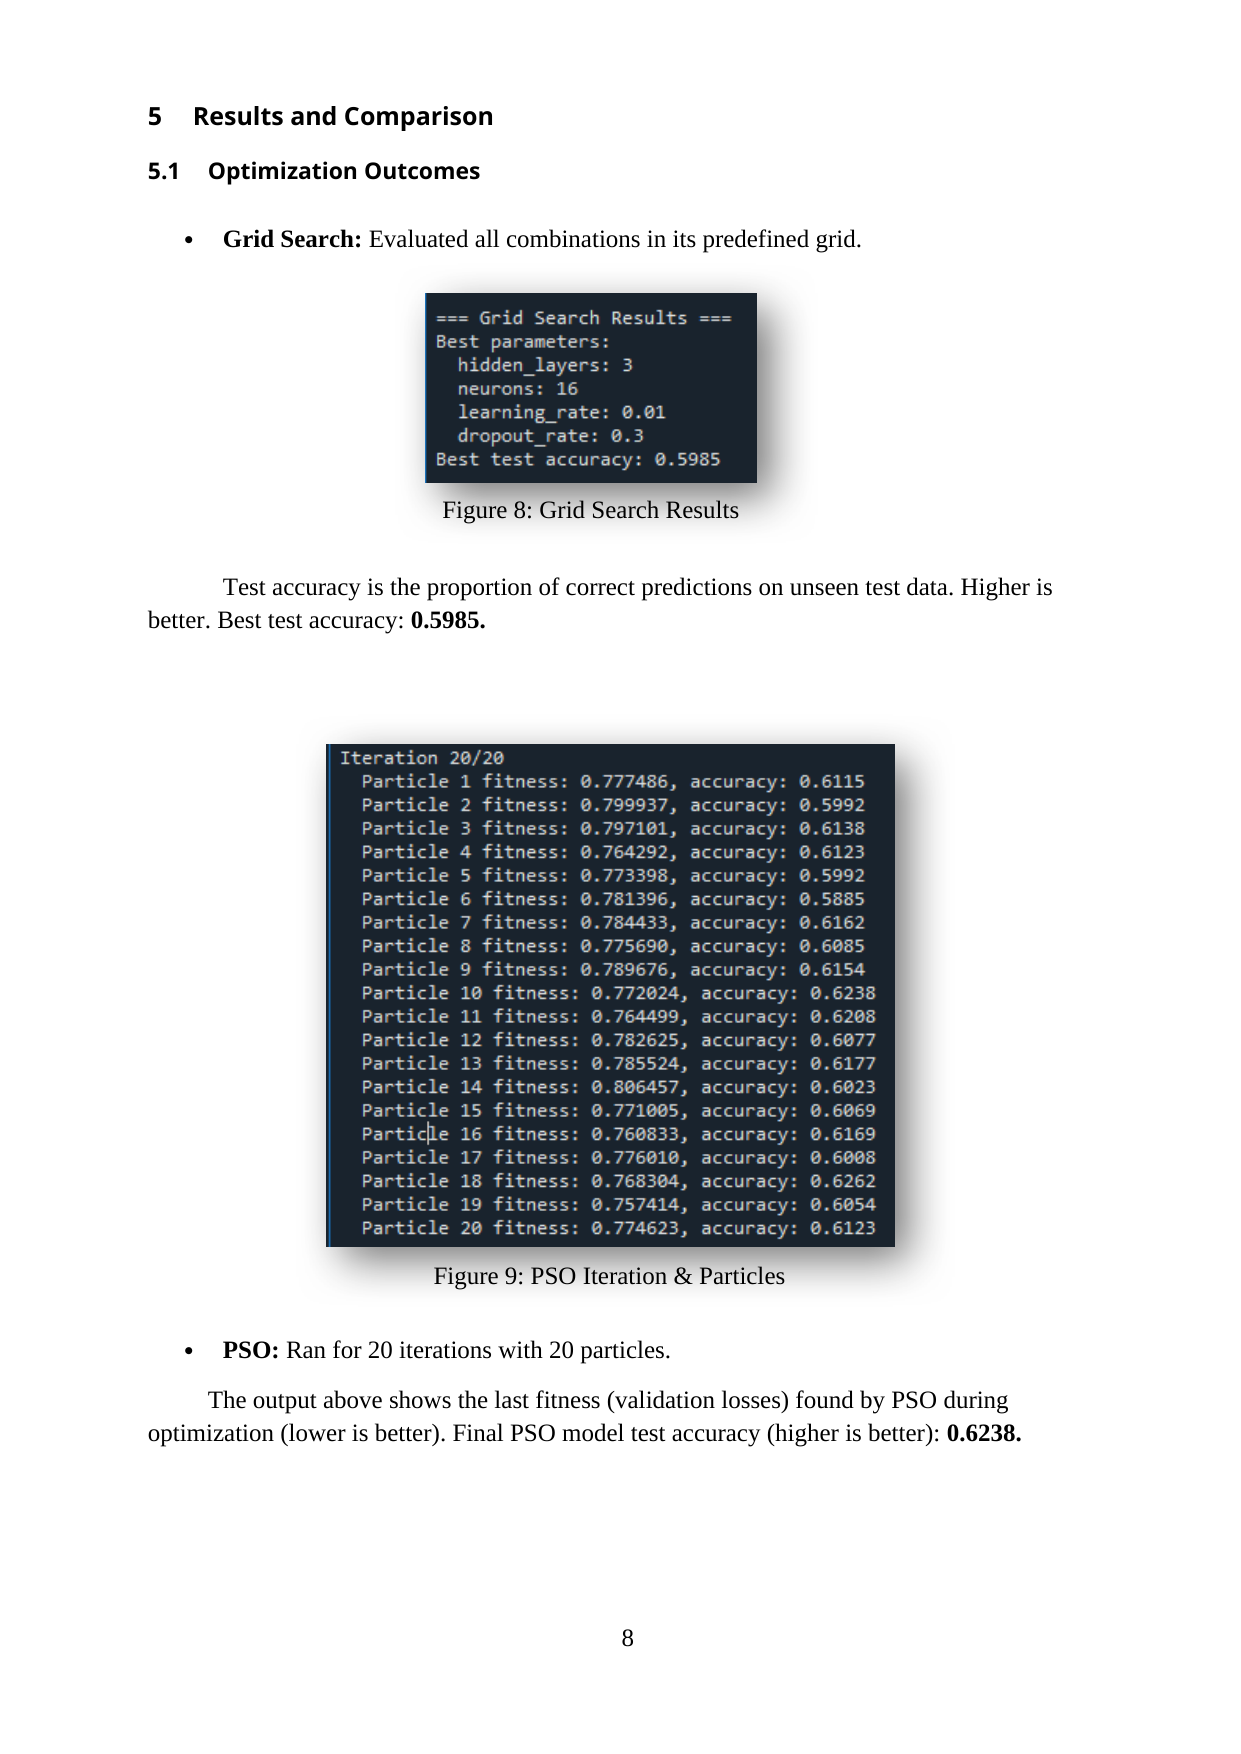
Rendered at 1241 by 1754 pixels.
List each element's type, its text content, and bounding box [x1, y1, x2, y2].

text Test accuracy is the proportion of correct predictions on unseen test data. Higher is better. Best test accuracy: 0.5985. [148, 273, 1107, 667]
subtitle Optimization Outcomes [148, 155, 1107, 186]
list Grid Search: Evaluated all combinations in its predefined grid. [185, 224, 1107, 252]
subtitle Results and Comparison [148, 99, 1107, 133]
picture [326, 744, 895, 1247]
text The output above shows the last fitness (validation losses) found by PSO during optimization (lower is better). Final PSO model test accuracy (higher is better): 0.6238. [148, 1385, 1107, 1447]
picture [425, 293, 757, 483]
